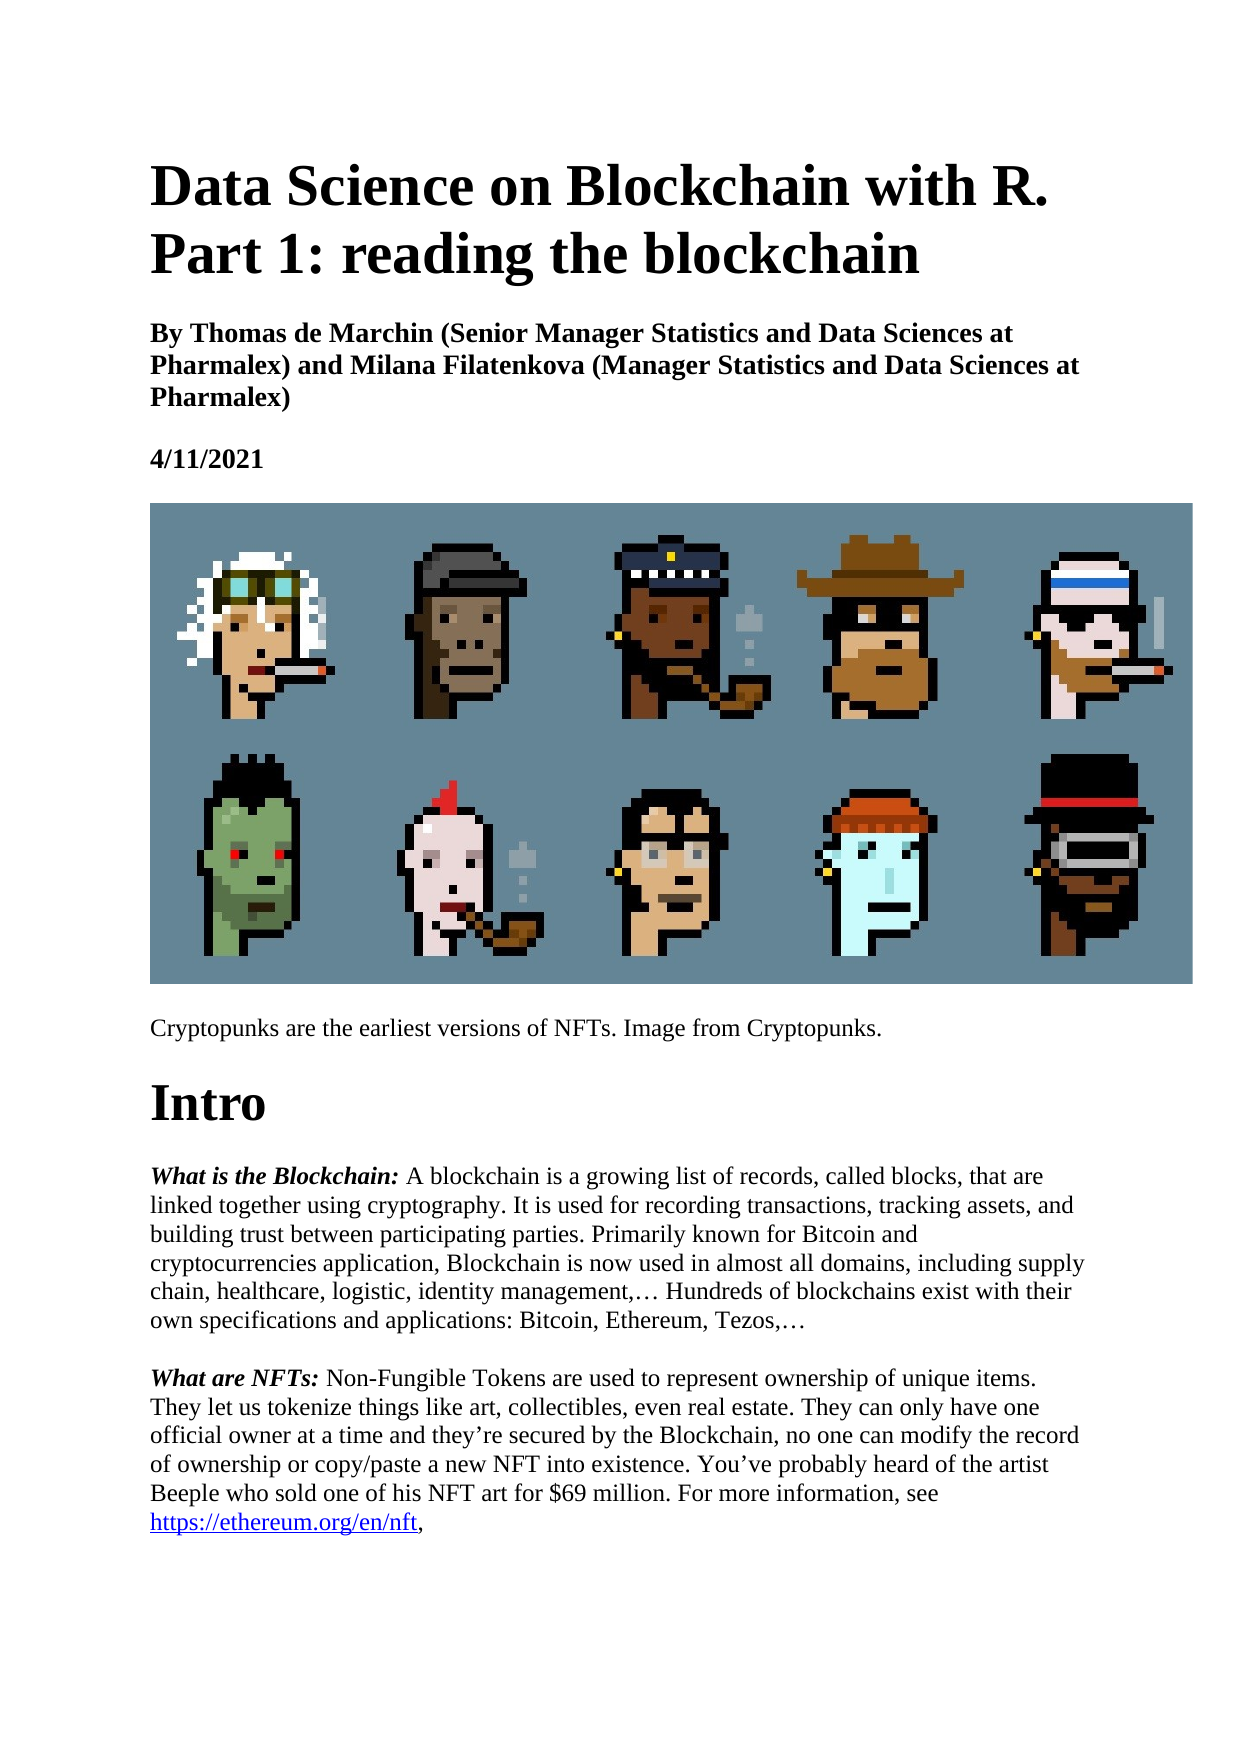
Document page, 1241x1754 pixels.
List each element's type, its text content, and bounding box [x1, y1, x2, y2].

subtitle Data Science on Blockchain with R. Part 1: reading the blockchain [150, 150, 1090, 286]
picture [150, 503, 1193, 984]
subtitle Intro [150, 1071, 1090, 1132]
text Cryptopunks are the earliest versions of NFTs. Image from Cryptopunks. [150, 1013, 1090, 1042]
subtitle By Thomas de Marchin (Senior Manager Statistics and Data Sciences at Pharmalex) and Milana Filatenkova (Manager Statistics and Data Sciences at Pharmalex) [150, 316, 1090, 413]
text What are NFTs: Non-Fungible Tokens are used to represent ownership of unique items. They let us tokenize things like art, collectibles, even real estate. They can only have one official owner at a time and they’re secured by the Blockchain, no one can modify the record of ownership or copy/paste a new NFT into existence. You’ve probably heard of the artist Beeple who sold one of his NFT art for $69 million. For more information, see https://ethereum.org/en/nft, [150, 1363, 1090, 1536]
subtitle 4/11/2021 [150, 442, 1090, 474]
text What is the Blockchain: A blockchain is a growing list of records, called blocks, that are linked together using cryptography. It is used for recording transactions, tracking assets, and building trust between participating parties. Primarily known for Bitcoin and cryptocurrencies application, Blockchain is now used in almost all domains, including supply chain, healthcare, logistic, identity management,… Hundreds of blockchains exist with their own specifications and applications: Bitcoin, Ethereum, Tezos,… [150, 1161, 1090, 1334]
